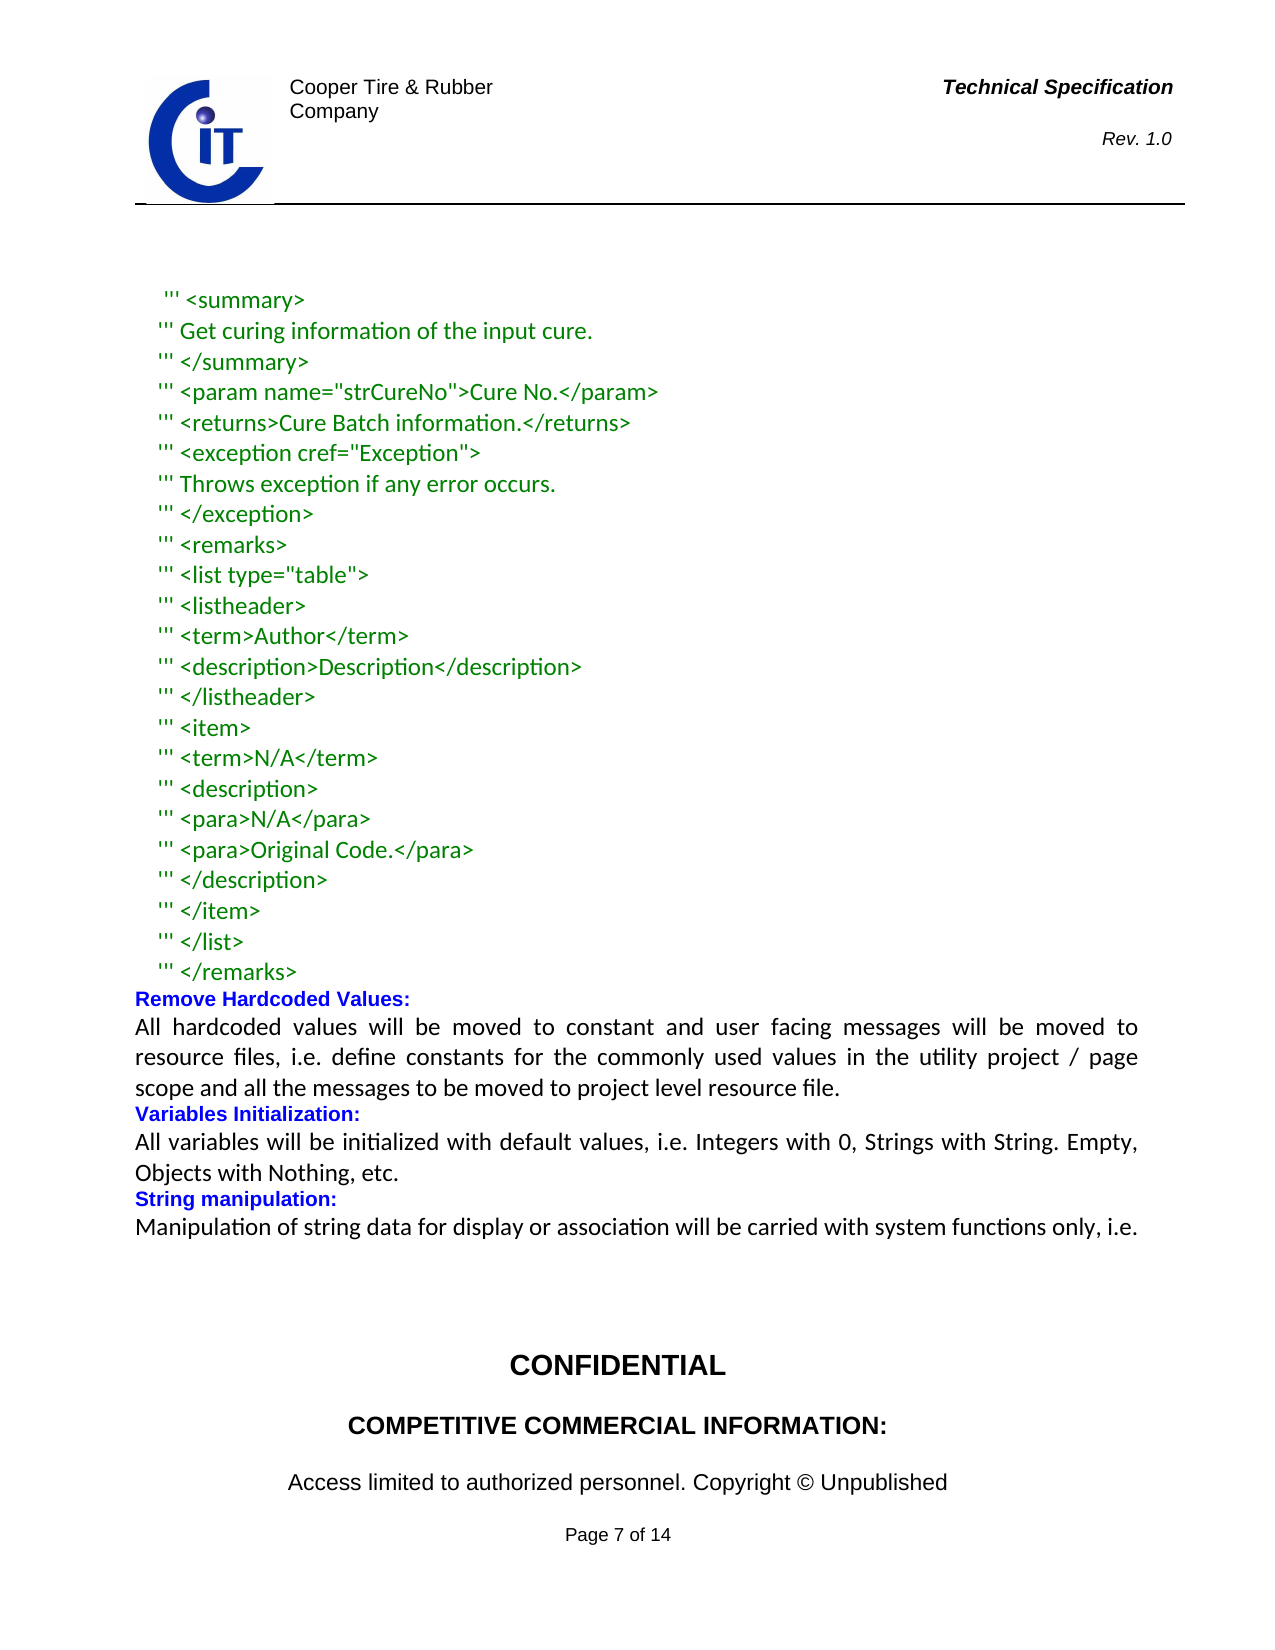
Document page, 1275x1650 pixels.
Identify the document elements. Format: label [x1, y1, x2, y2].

picture [146, 75, 275, 204]
